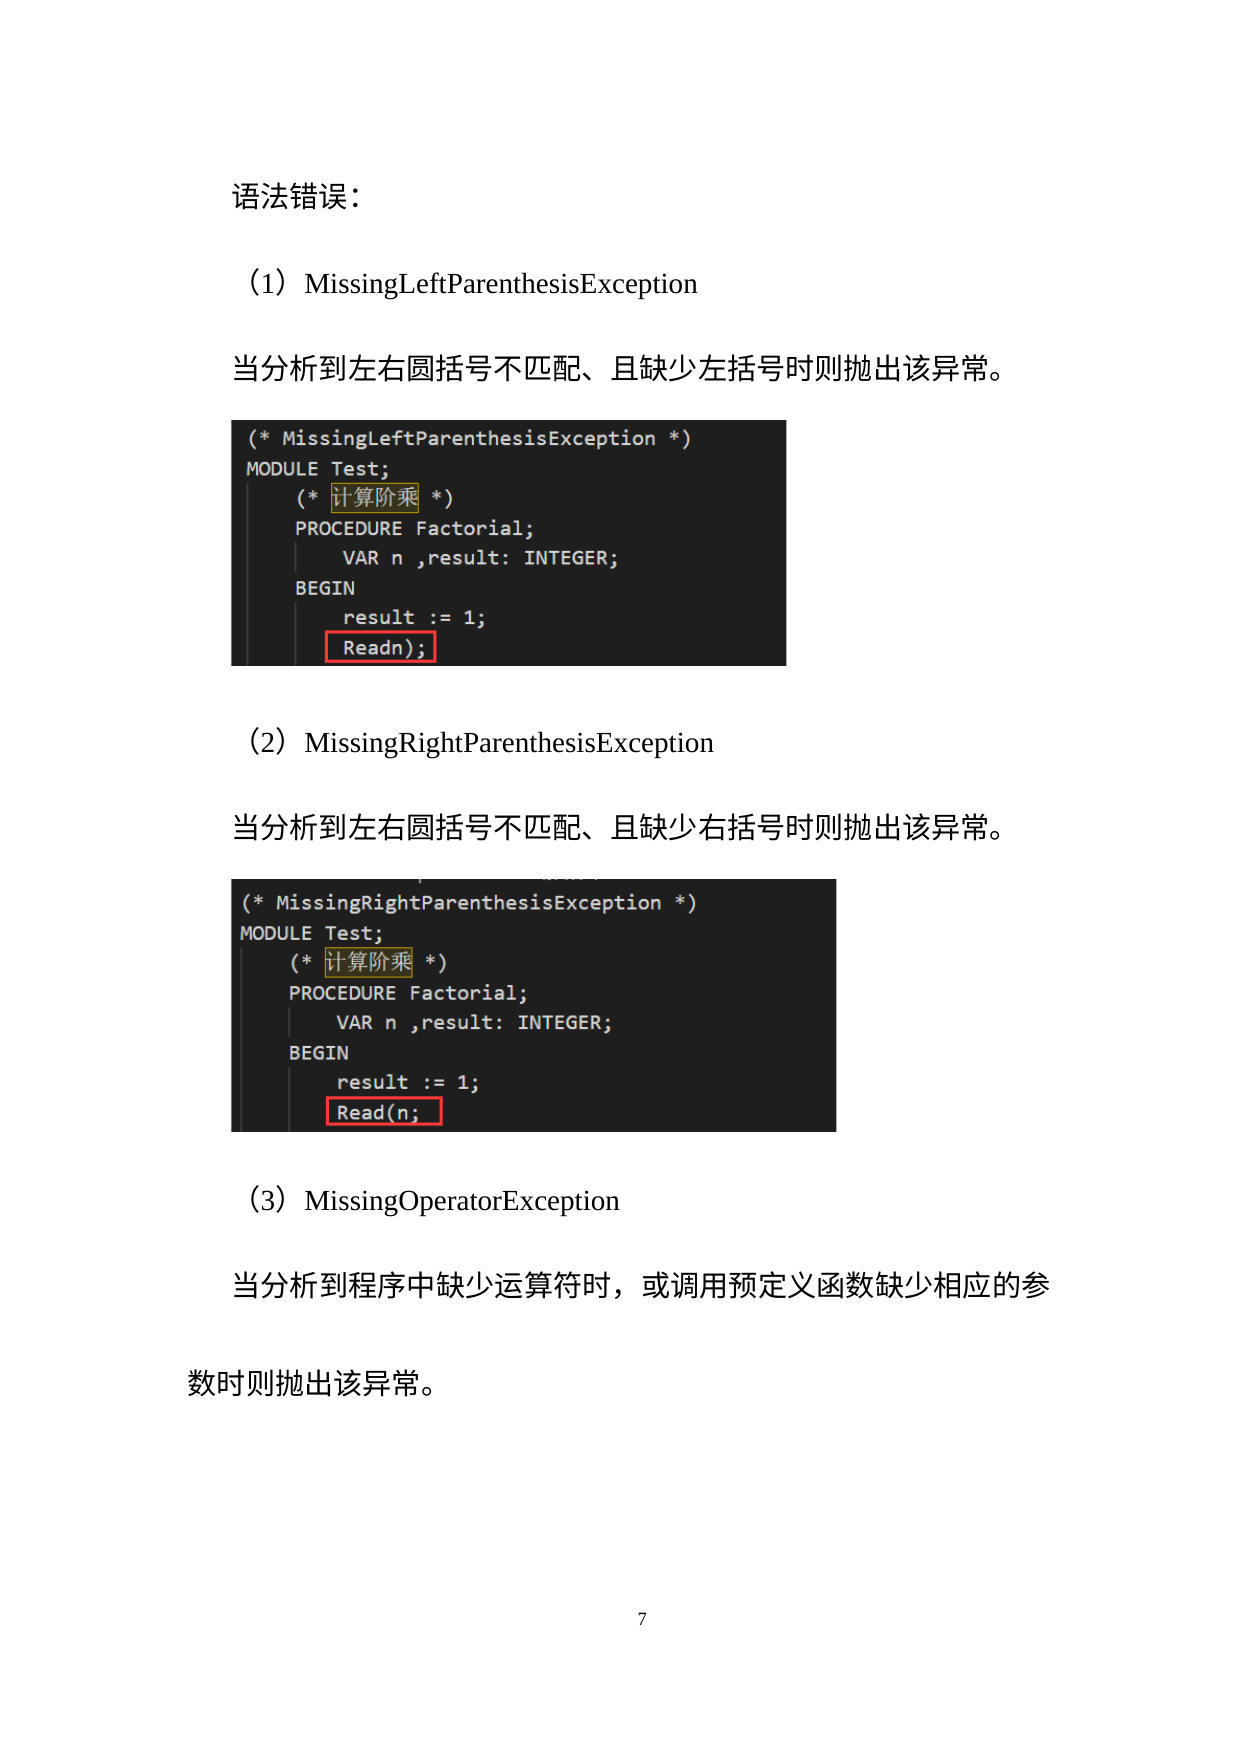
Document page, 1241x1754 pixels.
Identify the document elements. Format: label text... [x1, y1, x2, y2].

text 当分析到左右圆括号不匹配、且缺少左括号时则抛出该异常。 [187, 334, 1053, 399]
text 当分析到左右圆括号不匹配、且缺少右括号时则抛出该异常。 [187, 793, 1053, 858]
picture [231, 420, 787, 666]
text （1）MissingLeftParenthesisException [187, 248, 1053, 313]
text 当分析到程序中缺少运算符时，或调用预定义函数缺少相应的参数时则抛出该异常。 [187, 1252, 1053, 1414]
text 语法错误： [187, 162, 1053, 227]
text （2）MissingRightParenthesisException [187, 707, 1053, 772]
picture [231, 879, 837, 1132]
text （3）MissingOperatorException [231, 1165, 1053, 1230]
